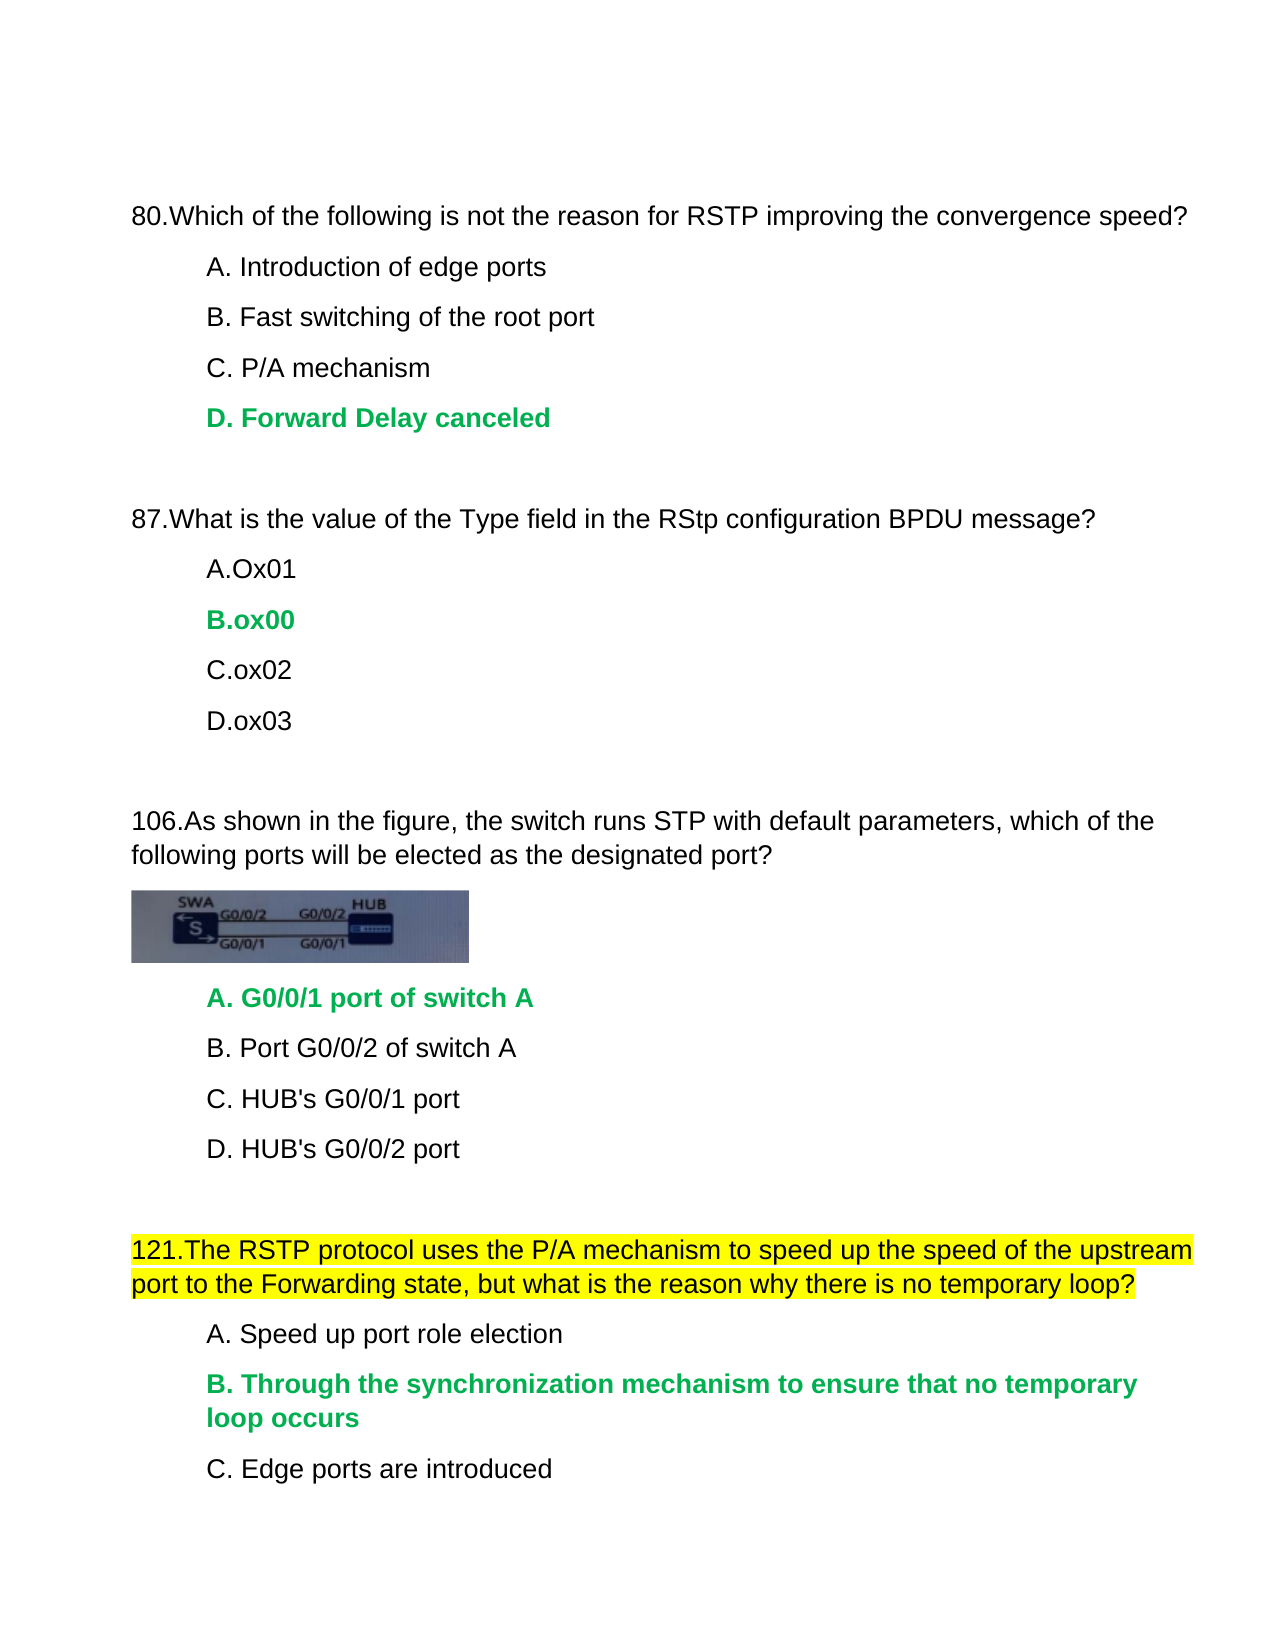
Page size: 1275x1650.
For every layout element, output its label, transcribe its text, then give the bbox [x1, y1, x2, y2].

text A. G0/0/1 port of switch A [206, 982, 1200, 1013]
text D.ox03 [206, 704, 1200, 736]
text 87.What is the value of the Type field in the RStp configuration BPDU message? [131, 503, 1200, 534]
picture [131, 889, 469, 963]
text B. Through the synchronization mechanism to ensure that no temporary loop occurs [206, 1368, 1200, 1433]
text B. Port G0/0/2 of switch A [206, 1032, 1200, 1063]
text A. Introduction of edge ports [206, 251, 1200, 282]
text C. HUB's G0/0/1 port [206, 1083, 1200, 1114]
text A. Speed up port role election [206, 1318, 1200, 1349]
text B. Fast switching of the root port [206, 301, 1200, 332]
text 80.Which of the following is not the reason for RSTP improving the convergence speed? [131, 200, 1200, 232]
text D. HUB's G0/0/2 port [206, 1133, 1200, 1164]
text 106.As shown in the figure, the switch runs STP with default parameters, which of the following ports will be elected as the designated port? [131, 805, 1200, 870]
text C. P/A mechanism [206, 352, 1200, 383]
text A.Ox01 [206, 553, 1200, 584]
text B.ox00 [206, 604, 1200, 635]
text 121.The RSTP protocol uses the P/A mechanism to speed up the speed of the upstream port to the Forwarding state, but what is the reason why there is no temporary loop? [131, 1234, 1200, 1299]
text C.ox02 [206, 654, 1200, 685]
text C. Edge ports are introduced [206, 1453, 1200, 1484]
text D. Forward Delay canceled [206, 402, 1200, 433]
